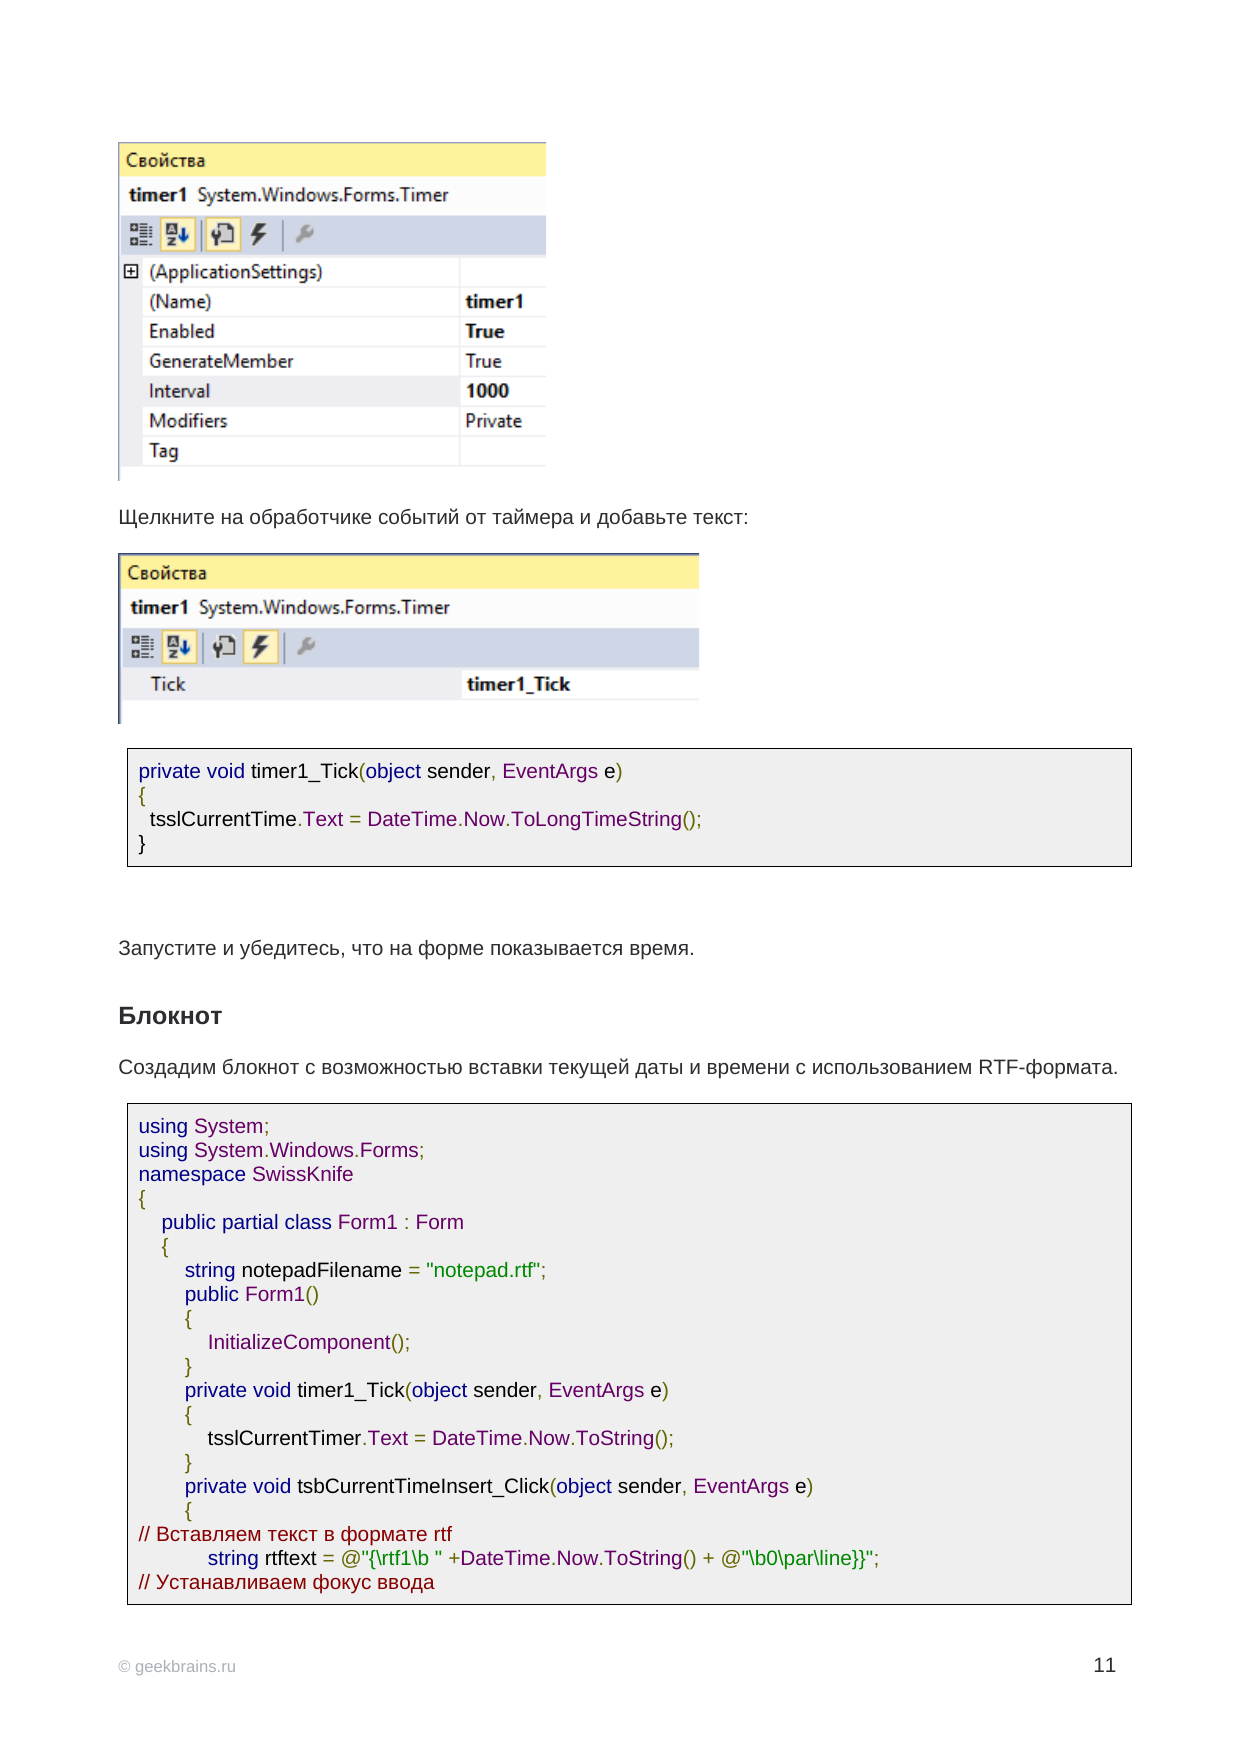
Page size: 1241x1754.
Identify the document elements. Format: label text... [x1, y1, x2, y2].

text Запустите и убедитесь, что на форме показывается время. [118, 936, 1122, 960]
table_header private void timer1_Tick(object sender, EventArgs e) { tsslCurrentTime.Text = DateTime.Now.ToLongTimeString(); } [128, 749, 1131, 866]
picture [118, 553, 700, 724]
subtitle Блокнот [118, 1001, 1122, 1029]
text Создадим блокнот с возможностью вставки текущей даты и времени с использованием RTF-формата. [118, 1054, 1122, 1078]
text Щелкните на обработчике событий от таймера и добавьте текст: [118, 505, 1122, 529]
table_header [128, 1104, 1131, 1604]
picture [118, 142, 547, 481]
